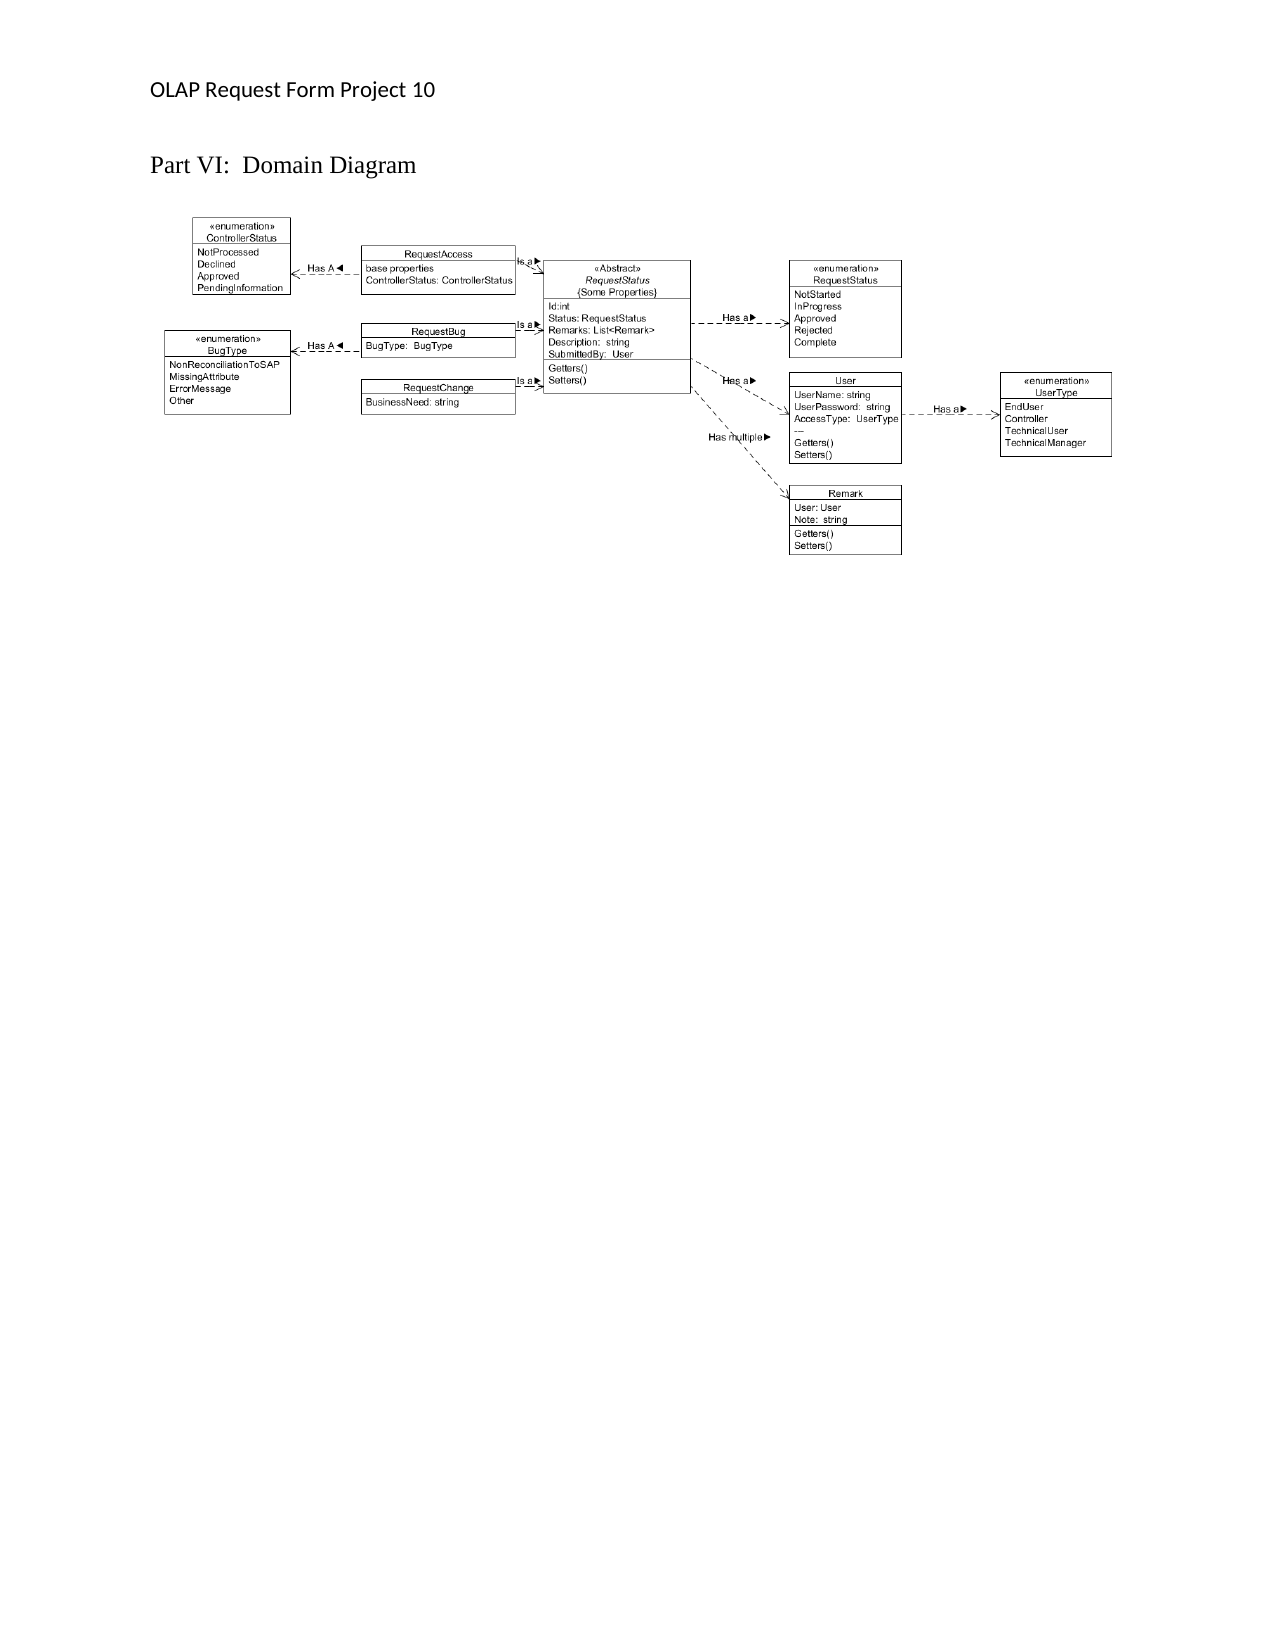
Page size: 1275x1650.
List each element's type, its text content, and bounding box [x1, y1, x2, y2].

text Part VI: Domain Diagram [150, 150, 1125, 179]
picture [150, 203, 1125, 569]
